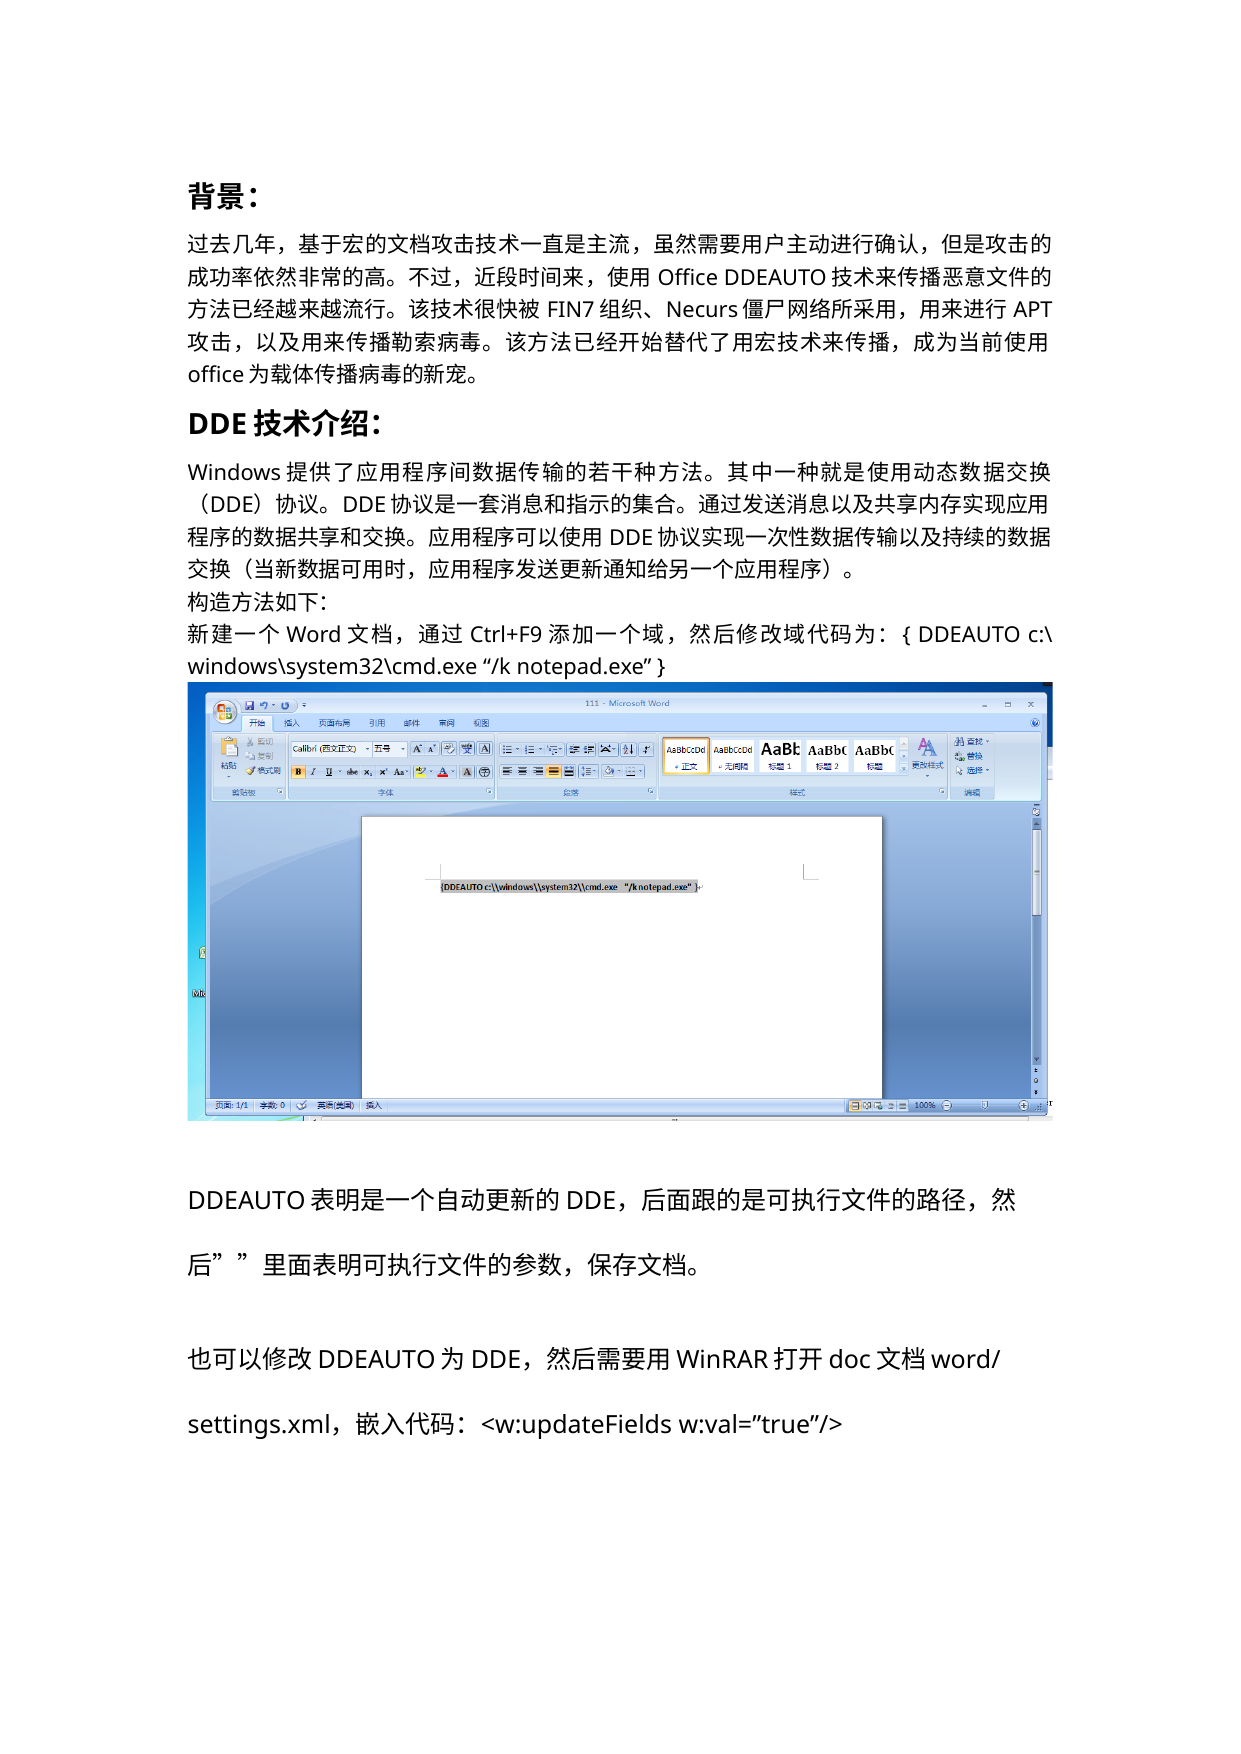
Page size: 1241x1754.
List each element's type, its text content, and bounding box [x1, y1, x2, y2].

text 也可以修改DDEAUTO为DDE，然后需要用WinRAR打开doc文档word/settings.xml，嵌入代码：<w:updateFields w:val=”true”/> [187, 1325, 1053, 1455]
text 背景： [187, 162, 1053, 227]
text 构造方法如下： [187, 584, 1053, 617]
text 新建一个Word文档，通过Ctrl+F9添加一个域，然后修改域代码为：{ DDEAUTO c:\windows\system32\cmd.exe “/k notepad.exe” } [187, 617, 1053, 682]
text 过去几年，基于宏的文档攻击技术一直是主流，虽然需要用户主动进行确认，但是攻击的成功率依然非常的高。不过，近段时间来，使用Office DDEAUTO技术来传播恶意文件的方法已经越来越流行。该技术很快被FIN7组织、Necurs僵尸网络所采用，用来进行APT攻击，以及用来传播勒索病毒。该方法已经开始替代了用宏技术来传播，成为当前使用office为载体传播病毒的新宠。 [187, 227, 1053, 389]
picture [187, 682, 1053, 1121]
text DDEAUTO表明是一个自动更新的DDE，后面跟的是可执行文件的路径，然后””里面表明可执行文件的参数，保存文档。 [187, 1166, 1053, 1296]
text DDE技术介绍： [187, 389, 1053, 454]
text Windows提供了应用程序间数据传输的若干种方法。其中一种就是使用动态数据交换（DDE）协议。DDE协议是一套消息和指示的集合。通过发送消息以及共享内存实现应用程序的数据共享和交换。应用程序可以使用DDE协议实现一次性数据传输以及持续的数据交换（当新数据可用时，应用程序发送更新通知给另一个应用程序）。 [187, 454, 1053, 584]
